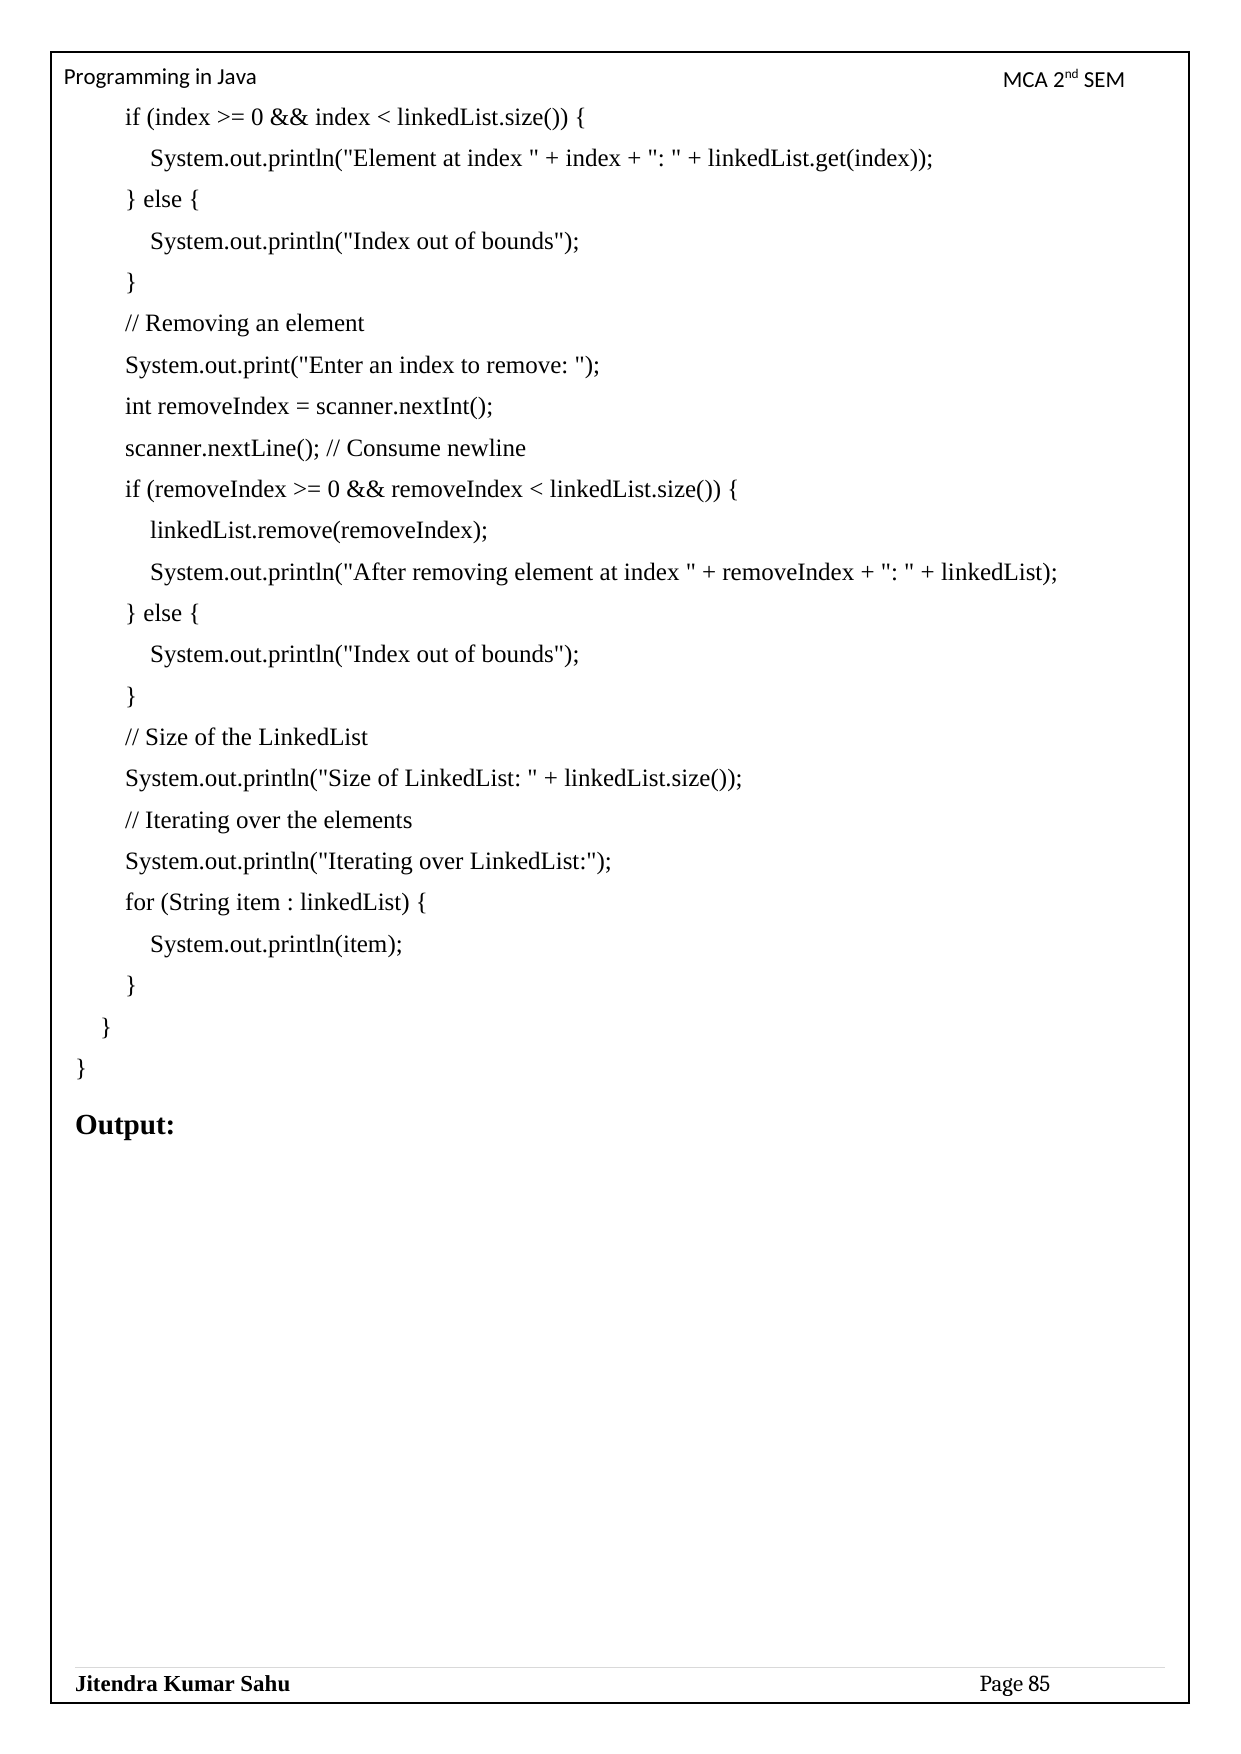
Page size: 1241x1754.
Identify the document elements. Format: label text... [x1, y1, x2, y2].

text } else { [75, 184, 1165, 213]
text System.out.println("After removing element at index " + removeIndex + ": " + linkedList); [75, 557, 1165, 585]
text } [75, 1053, 1165, 1082]
text } [75, 681, 1165, 709]
text if (index >= 0 && index < linkedList.size()) { [75, 102, 1165, 131]
text int removeIndex = scanner.nextInt(); [75, 391, 1165, 420]
text System.out.println("Element at index " + index + ": " + linkedList.get(index)); [75, 143, 1165, 172]
text System.out.println("Index out of bounds"); [75, 226, 1165, 254]
text System.out.println("Index out of bounds"); [75, 639, 1165, 668]
text } else { [75, 598, 1165, 627]
text for (String item : linkedList) { [75, 887, 1165, 916]
text System.out.println(item); [75, 929, 1165, 958]
text // Size of the LinkedList [75, 722, 1165, 751]
text scanner.nextLine(); // Consume newline [75, 433, 1165, 461]
text Output: [75, 1107, 1165, 1140]
text } [75, 267, 1165, 296]
text // Removing an element [75, 308, 1165, 337]
text } [75, 970, 1165, 999]
text if (removeIndex >= 0 && removeIndex < linkedList.size()) { [75, 474, 1165, 503]
text System.out.println("Iterating over LinkedList:"); [75, 846, 1165, 875]
text linkedList.remove(removeIndex); [75, 515, 1165, 544]
text System.out.print("Enter an index to remove: "); [75, 350, 1165, 379]
text System.out.println("Size of LinkedList: " + linkedList.size()); [75, 763, 1165, 792]
text } [75, 1012, 1165, 1040]
text // Iterating over the elements [75, 805, 1165, 833]
